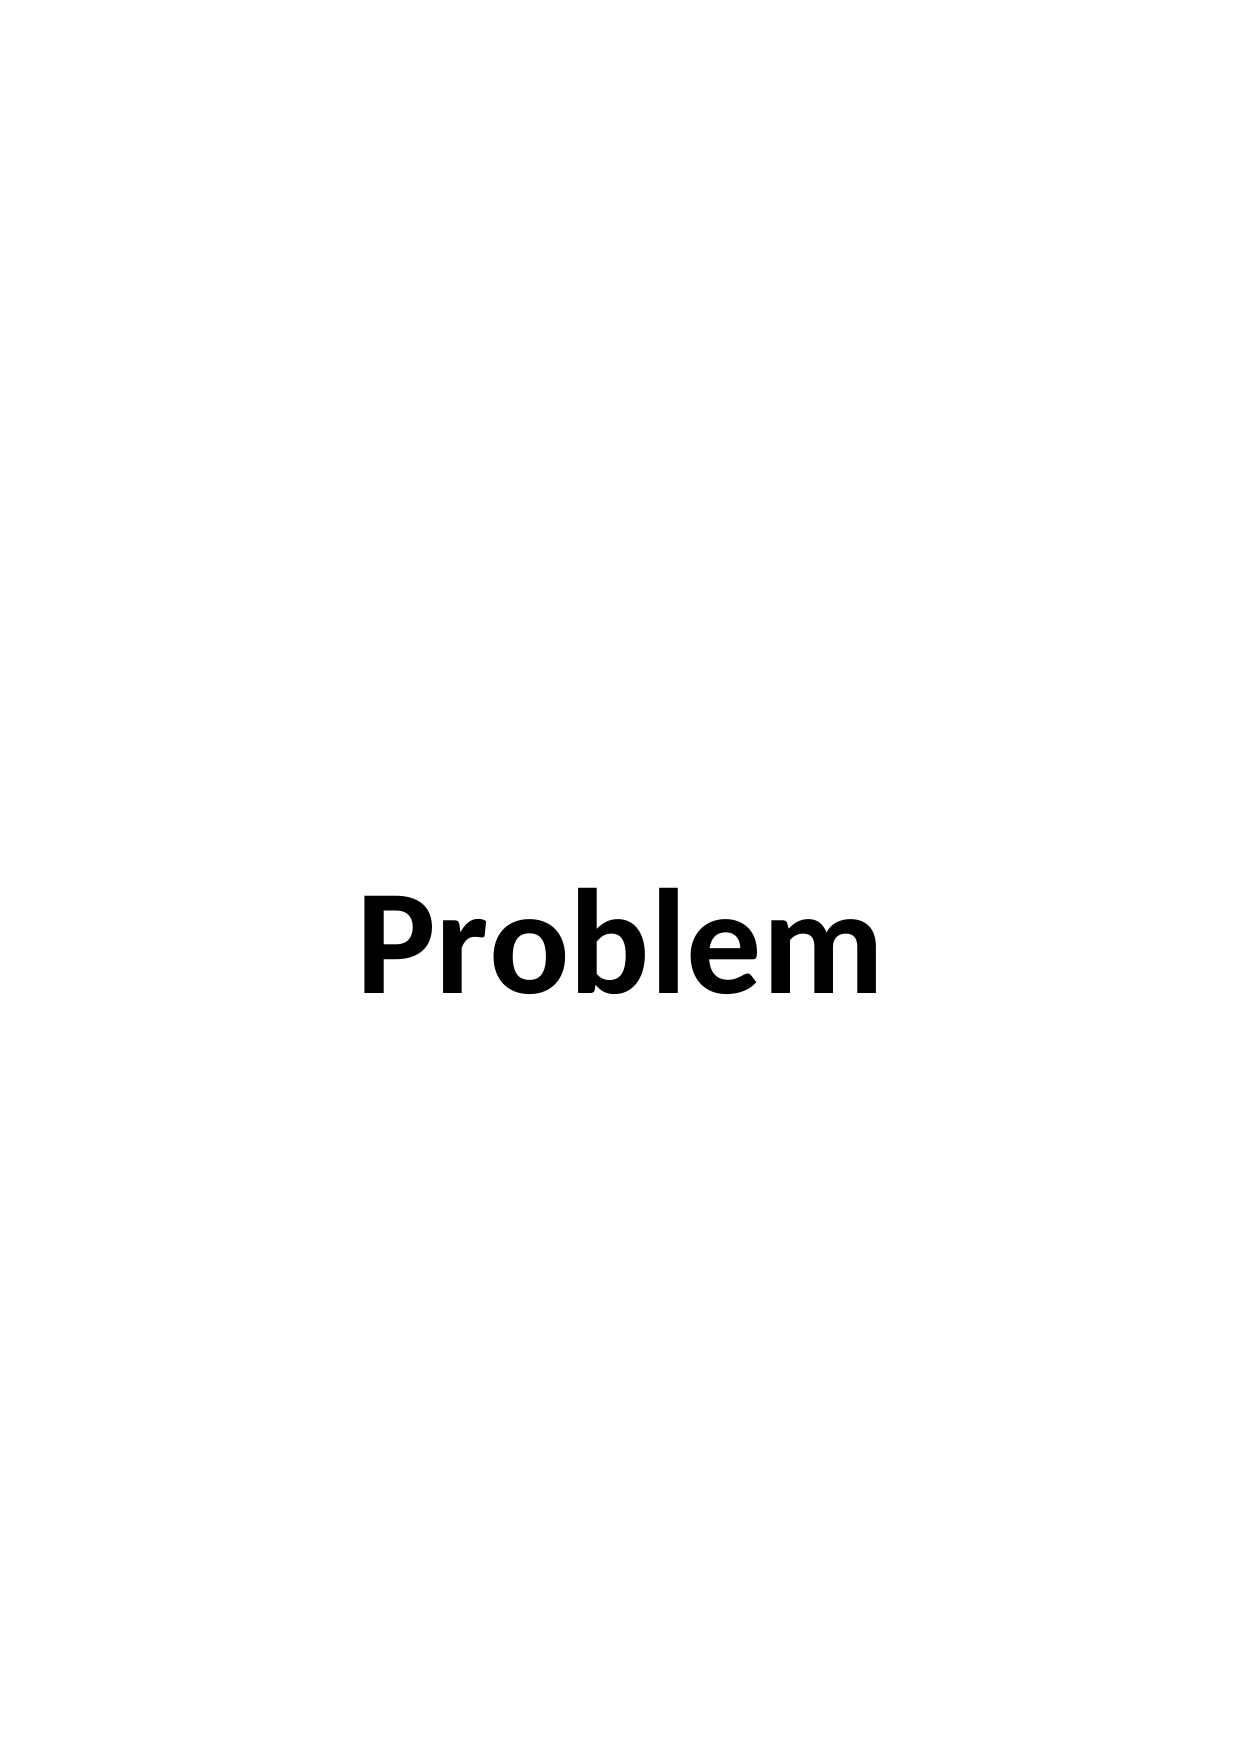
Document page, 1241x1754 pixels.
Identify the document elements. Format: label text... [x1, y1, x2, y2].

text Problem [150, 848, 1090, 1031]
